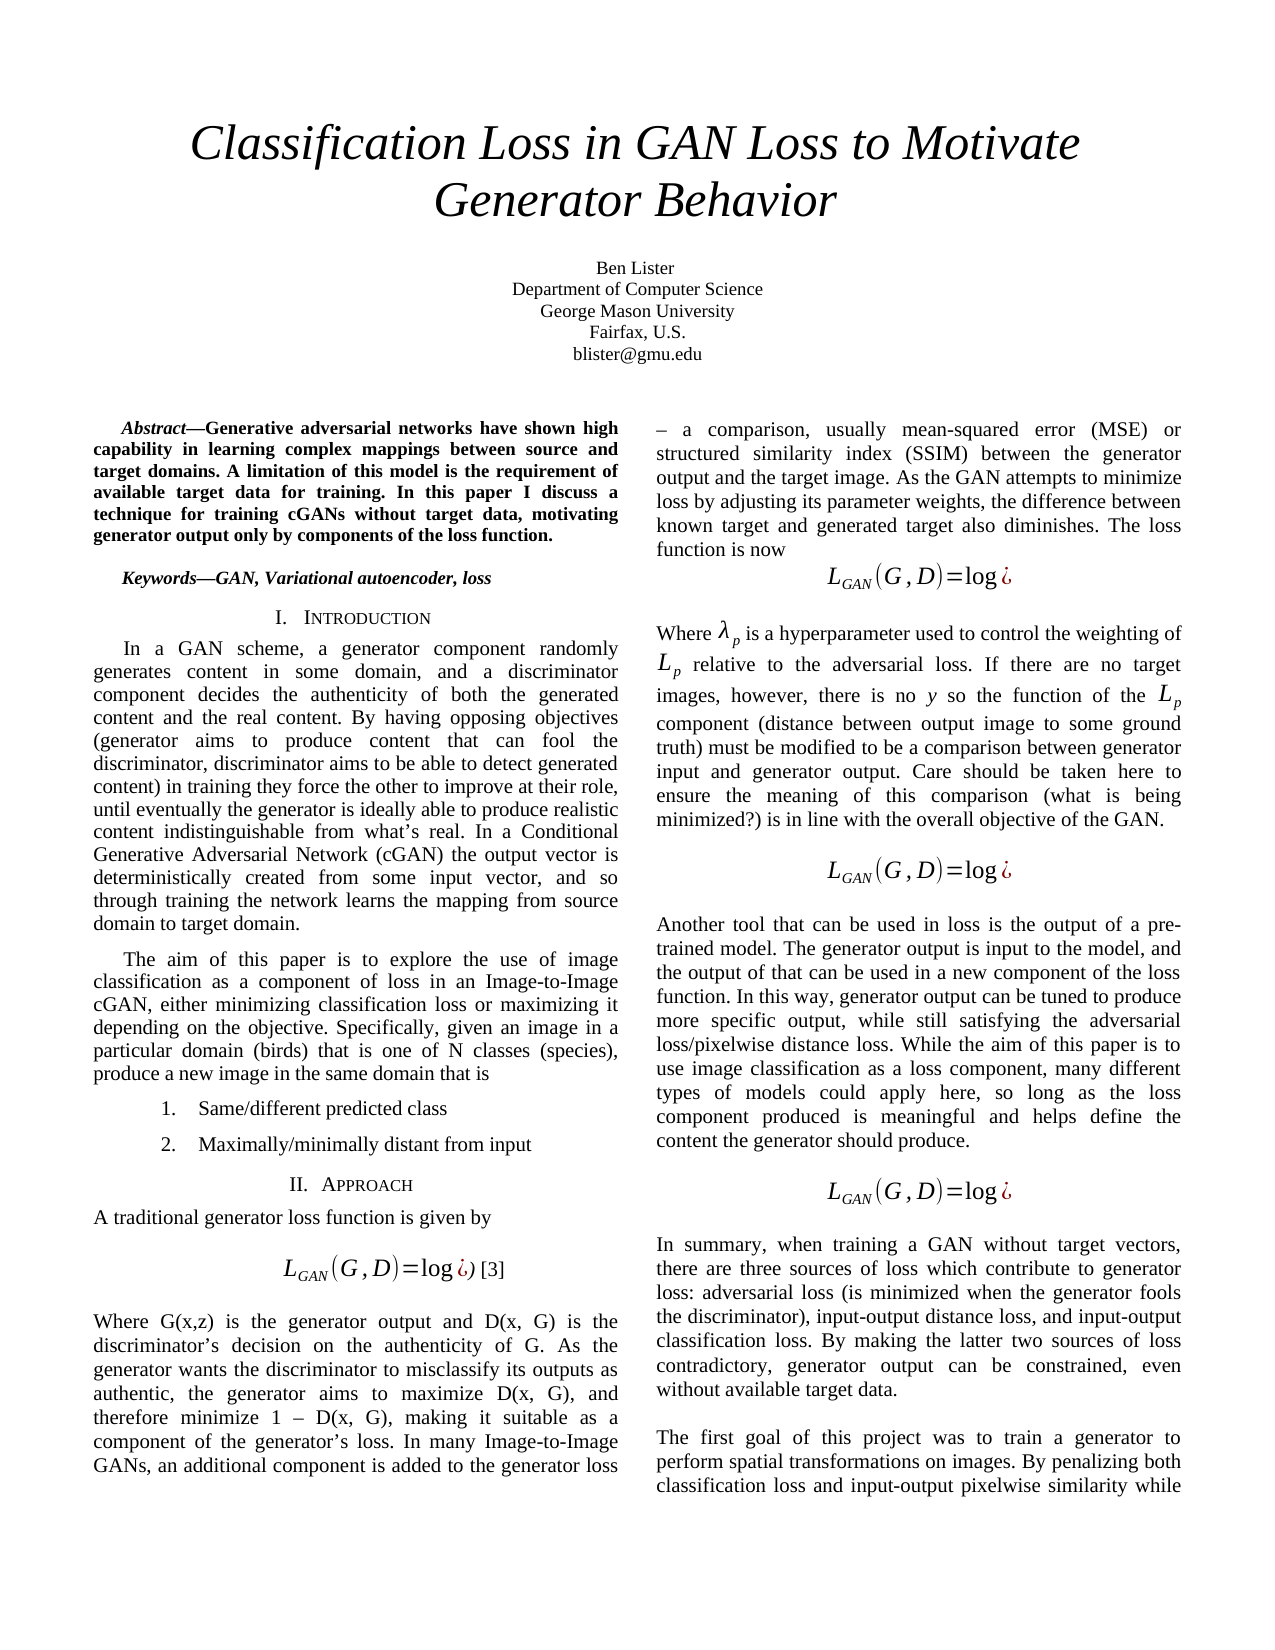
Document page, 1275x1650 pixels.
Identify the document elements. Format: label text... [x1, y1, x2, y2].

text Keywords—GAN, Variational autoencoder, loss [93, 567, 619, 588]
text Ben Lister Department of Computer Science George Mason University Fairfax, U.S. blister@gmu.edu [93, 257, 1182, 412]
subtitle Approach [93, 1172, 619, 1196]
title Classification Loss in GAN Loss to Motivate Generator Behavior [93, 112, 1182, 227]
list Same/different predicted class [161, 1098, 619, 1120]
subtitle Introduction [93, 605, 619, 629]
text A traditional generator loss function is given by [93, 1205, 619, 1229]
text The aim of this paper is to explore the use of image classification as a component of loss in an Image-to-Image cGAN, either minimizing classification loss or maximizing it depending on the objective. Specifically, given an image in a particular domain (birds) that is one of N classes (species), produce a new image in the same domain that is [93, 948, 619, 1085]
text Where is a hyperparameter used to control the weighting of relative to the adversarial loss. If there are no target images, however, there is no y so the function of the component (distance between output image to some ground truth) must be modified to be a comparison between generator input and generator output. Care should be taken here to ensure the meaning of this comparison (what is being minimized?) is in line with the overall objective of the GAN. [656, 617, 1182, 831]
text In summary, when training a GAN without target vectors, there are three sources of loss which contribute to generator loss: adversarial loss (is minimized when the generator fools the discriminator), input-output distance loss, and input-output classification loss. By making the latter two sources of loss contradictory, generator output can be constrained, even without available target data. [656, 1232, 1182, 1401]
text Abstract—Generative adversarial networks have shown high capability in learning complex mappings between source and target domains. A limitation of this model is the requirement of available target data for training. In this paper I discuss a technique for training cGANs without target data, motivating generator output only by components of the loss function. [93, 417, 619, 546]
text Another tool that can be used in loss is the output of a pre-trained model. The generator output is input to the model, and the output of that can be used in a new component of the loss function. In this way, generator output can be tuned to produce more specific output, while still satisfying the adversarial loss/pixelwise distance loss. While the aim of this paper is to use image classification as a loss component, many different types of models could apply here, so long as the loss component produced is meaningful and helps define the content the generator should produce. [656, 911, 1182, 1152]
text Where G(x,z) is the generator output and D(x, G) is the discriminator’s decision on the authenticity of G. As the generator wants the discriminator to misclassify its outputs as authentic, the generator aims to maximize D(x, G), and therefore minimize 1 – D(x, G), making it suitable as a component of the generator’s loss. In many Image-to-Image GANs, an additional component is added to the generator loss – a comparison, usually mean-squared error (MSE) or structured similarity index (SSIM) between the generator output and the target image. As the GAN attempts to minimize loss by adjusting its parameter weights, the difference between known target and generated target also diminishes. The loss function is now [656, 417, 1182, 561]
list Maximally/minimally distant from input [161, 1133, 619, 1156]
text ) [3] [93, 1253, 619, 1285]
text Where G(x,z) is the generator output and D(x, G) is the discriminator’s decision on the authenticity of G. As the generator wants the discriminator to misclassify its outputs as authentic, the generator aims to maximize D(x, G), and therefore minimize 1 – D(x, G), making it suitable as a component of the generator’s loss. In many Image-to-Image GANs, an additional component is added to the generator loss – a comparison, usually mean-squared error (MSE) or structured similarity index (SSIM) between the generator output and the target image. As the GAN attempts to minimize loss by adjusting its parameter weights, the difference between known target and generated target also diminishes. The loss function is now [93, 1309, 619, 1477]
text In a GAN scheme, a generator component randomly generates content in some domain, and a discriminator component decides the authenticity of both the generated content and the real content. By having opposing objectives (generator aims to produce content that can fool the discriminator, discriminator aims to be able to detect generated content) in training they force the other to improve at their role, until eventually the generator is ideally able to produce realistic content indistinguishable from what’s real. In a Conditional Generative Adversarial Network (cGAN) the output vector is deterministically created from some input vector, and so through training the network learns the mapping from source domain to target domain. [93, 637, 619, 935]
